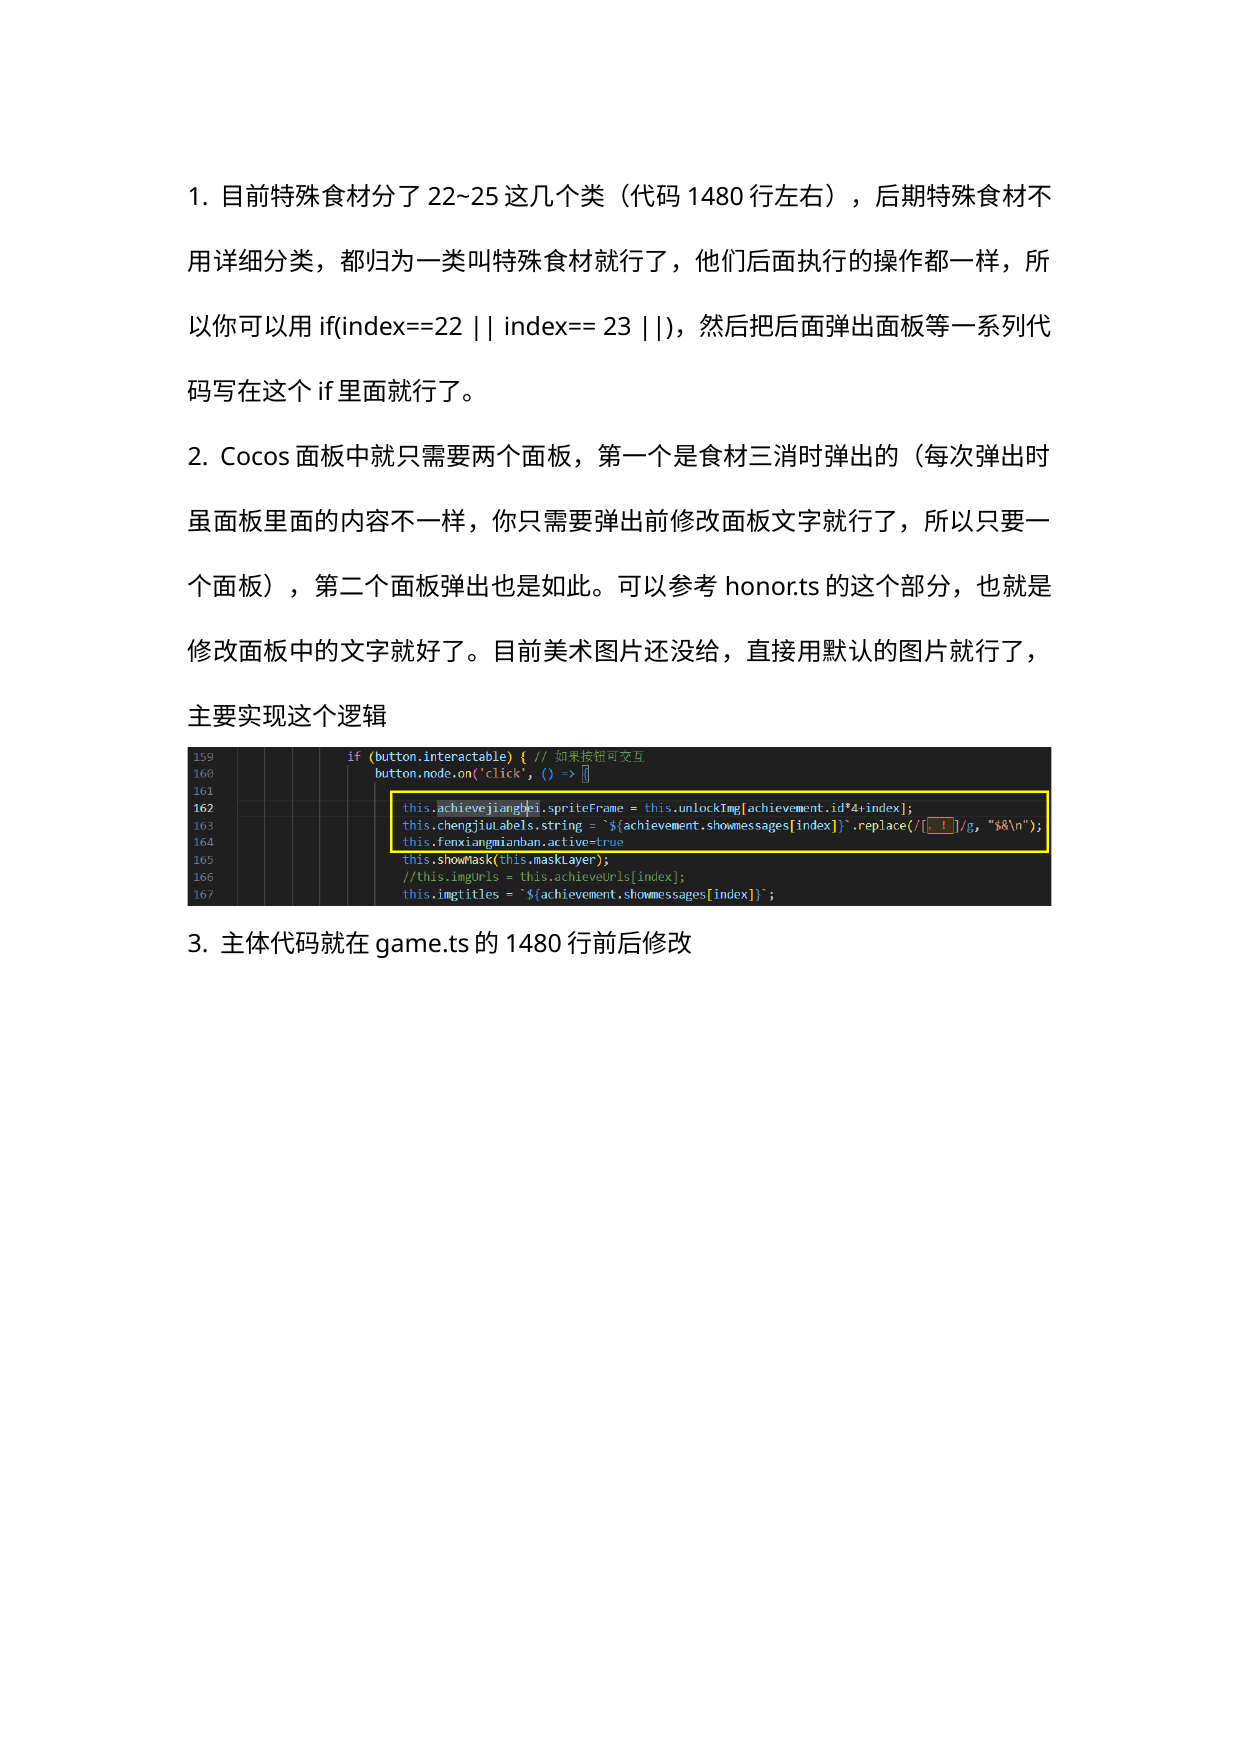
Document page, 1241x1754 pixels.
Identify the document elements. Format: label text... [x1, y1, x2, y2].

list 目前特殊食材分了22~25这几个类（代码1480行左右），后期特殊食材不用详细分类，都归为一类叫特殊食材就行了，他们后面执行的操作都一样，所以你可以用if(index==22 || index== 23 ||)，然后把后面弹出面板等一系列代码写在这个if里面就行了。 [187, 162, 1053, 422]
list 主体代码就在game.ts的1480行前后修改 [187, 909, 1053, 974]
picture [187, 747, 1052, 906]
list Cocos面板中就只需要两个面板，第一个是食材三消时弹出的（每次弹出时虽面板里面的内容不一样，你只需要弹出前修改面板文字就行了，所以只要一个面板），第二个面板弹出也是如此。可以参考honor.ts的这个部分，也就是修改面板中的文字就好了。目前美术图片还没给，直接用默认的图片就行了，主要实现这个逻辑 [187, 422, 1053, 747]
